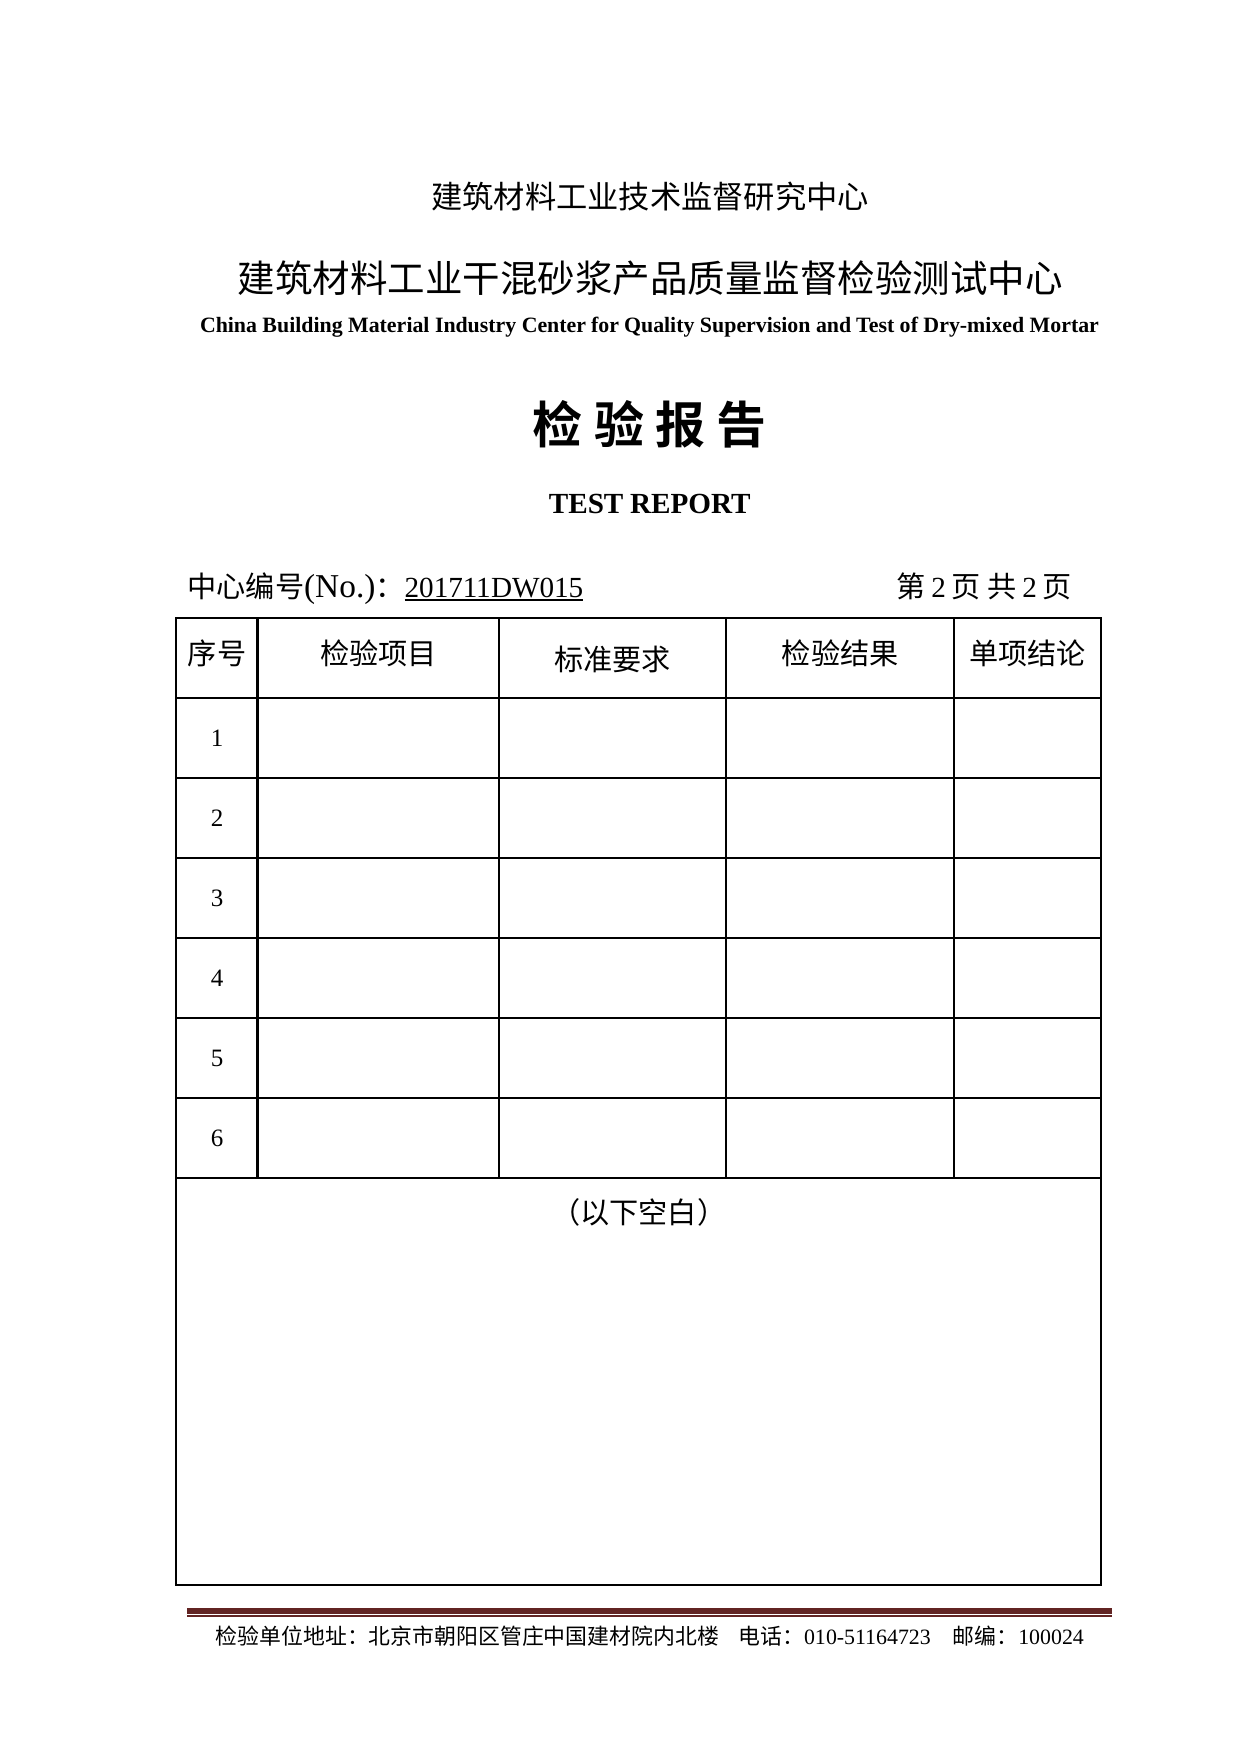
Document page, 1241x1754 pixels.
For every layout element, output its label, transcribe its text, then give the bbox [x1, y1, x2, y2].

table_cell [259, 1019, 498, 1097]
table_cell [500, 699, 725, 777]
table_cell [727, 1099, 953, 1177]
table_cell [500, 1019, 725, 1097]
table_cell 2 [177, 779, 256, 857]
table_cell [500, 859, 725, 937]
text TEST REPORT [187, 471, 1112, 536]
table_header 标准要求 [500, 619, 725, 697]
table_cell [955, 699, 1100, 777]
table_cell 1 [177, 699, 256, 777]
table_cell 3 [177, 859, 256, 937]
text 检 验 报 告 [187, 373, 1112, 471]
text 建筑材料工业技术监督研究中心 [187, 162, 1112, 227]
table_cell [259, 699, 498, 777]
table_cell [727, 939, 953, 1017]
table_cell [500, 1099, 725, 1177]
table_cell [955, 939, 1100, 1017]
table_cell [955, 859, 1100, 937]
table_cell [259, 939, 498, 1017]
table_cell [500, 939, 725, 1017]
table_cell 5 [177, 1019, 256, 1097]
text 中心编号(No.)：201711DW015 第2页 共2页 [187, 552, 1112, 617]
table_cell [955, 1099, 1100, 1177]
table_cell 4 [177, 939, 256, 1017]
table_header 检验项目 [259, 619, 498, 697]
table_cell 6 [177, 1099, 256, 1177]
table_cell [259, 859, 498, 937]
text 建筑材料工业干混砂浆产品质量监督检验测试中心 [187, 243, 1112, 308]
table_cell [259, 779, 498, 857]
table_cell [259, 1099, 498, 1177]
table_header 单项结论 [955, 619, 1100, 697]
table_cell [727, 859, 953, 937]
table_cell [955, 779, 1100, 857]
table_cell [727, 779, 953, 857]
table_cell [500, 779, 725, 857]
table_cell [727, 699, 953, 777]
table_cell [727, 1019, 953, 1097]
table_cell [955, 1019, 1100, 1097]
text China Building Material Industry Center for Quality Supervision and Test of Dry-mixed Mortar [187, 308, 1112, 341]
table_cell （以下空白） [177, 1179, 1100, 1583]
table_header 序号 [177, 619, 256, 697]
table_header 检验结果 [727, 619, 953, 697]
